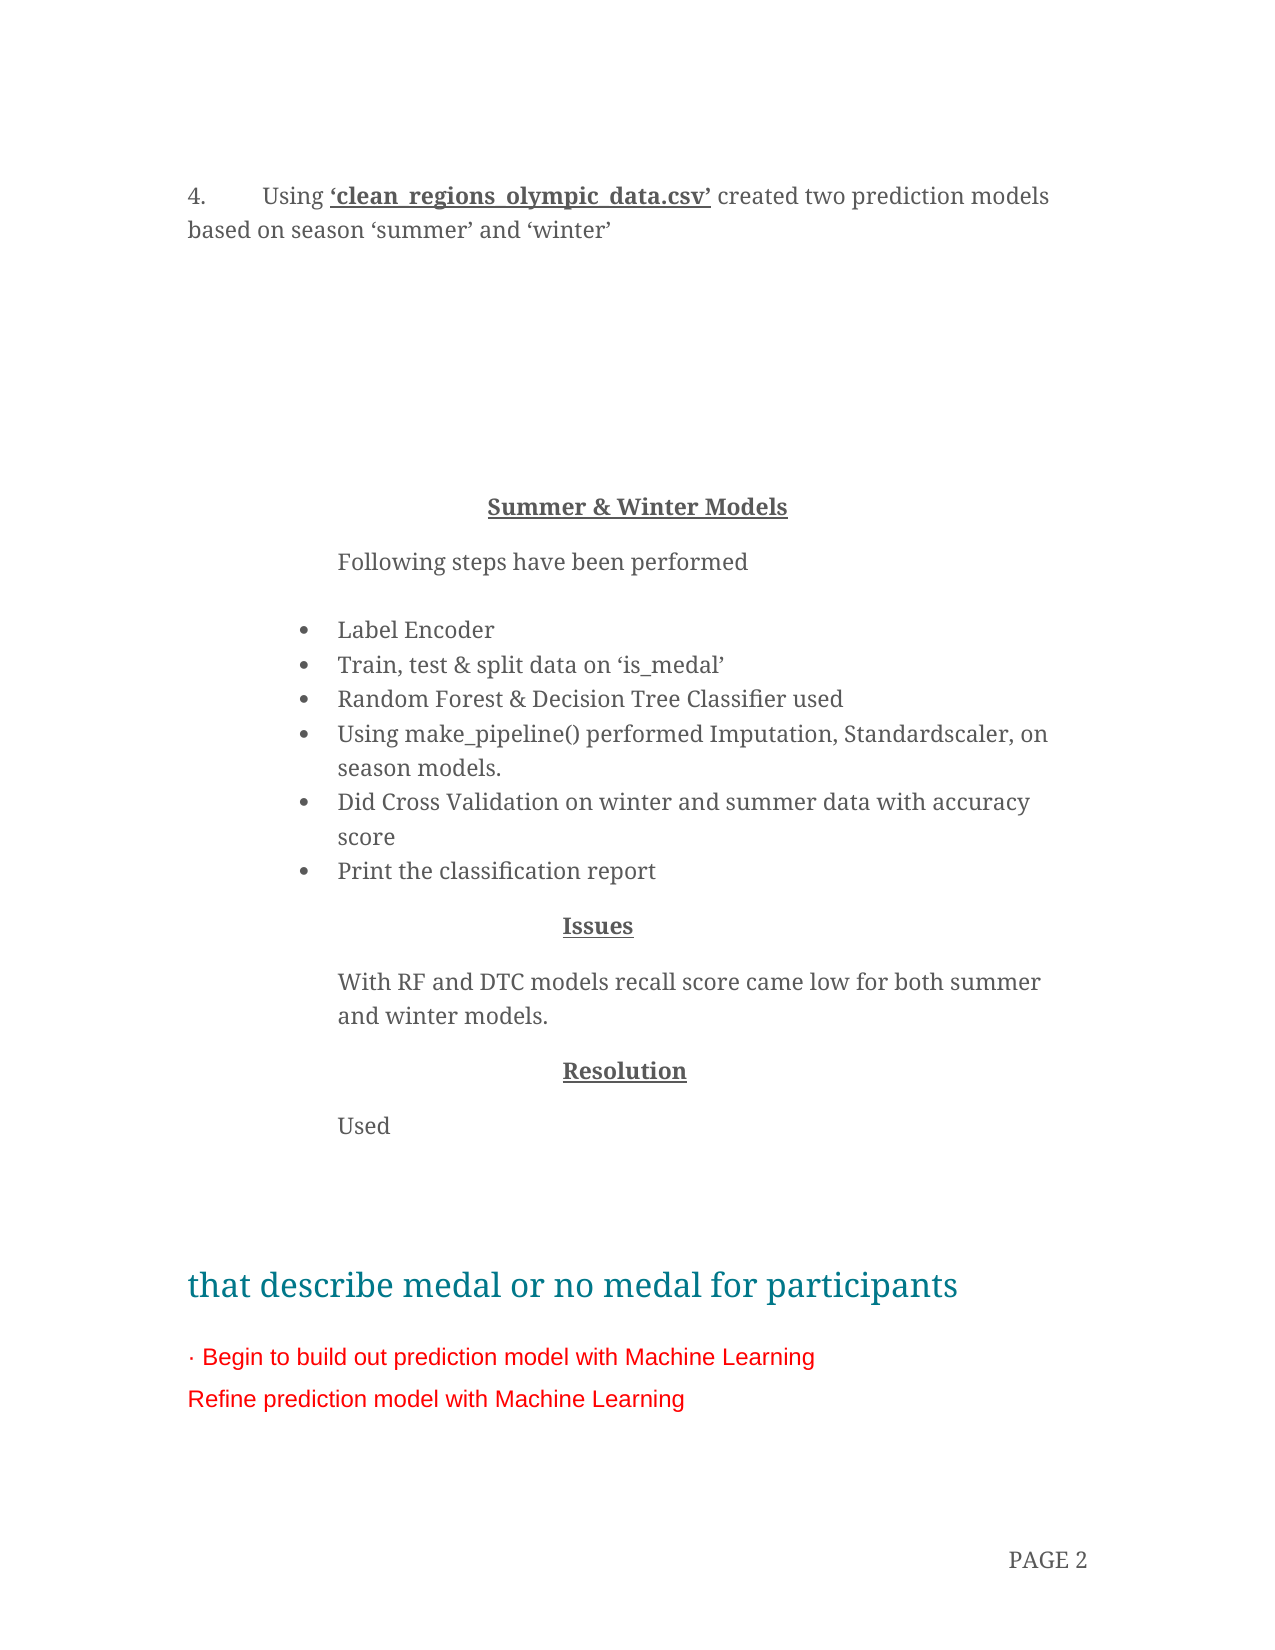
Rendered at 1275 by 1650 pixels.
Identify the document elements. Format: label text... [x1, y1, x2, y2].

list Using make_pipeline() performed Imputation, Standardscaler, on season models. [300, 717, 1087, 783]
subtitle that describe medal or no medal for participants [187, 1262, 1087, 1308]
text Resolution [337, 1055, 1087, 1086]
list Random Forest & Decision Tree Classifier used [300, 683, 1087, 714]
list Print the classification report [300, 855, 1087, 886]
list Following steps have been performed [262, 546, 1087, 577]
text Summer & Winter Models [412, 490, 1087, 522]
list Train, test & split data on ‘is_medal’ [300, 649, 1087, 680]
text Refine prediction model with Machine Learning [187, 1385, 1087, 1413]
text Issues [487, 910, 1087, 941]
text With RF and DTC models recall score came low for both summer and winter models. [337, 965, 1087, 1031]
list Label Encoder [300, 614, 1087, 646]
list Using ‘clean_regions_olympic_data.csv’ created two prediction models based on season ‘summer’ and ‘winter’ [187, 180, 1087, 246]
list Did Cross Validation on winter and summer data with accuracy score [300, 786, 1087, 852]
text Used [337, 1110, 1087, 1141]
subtitle · Begin to build out prediction model with Machine Learning [187, 1342, 1087, 1370]
